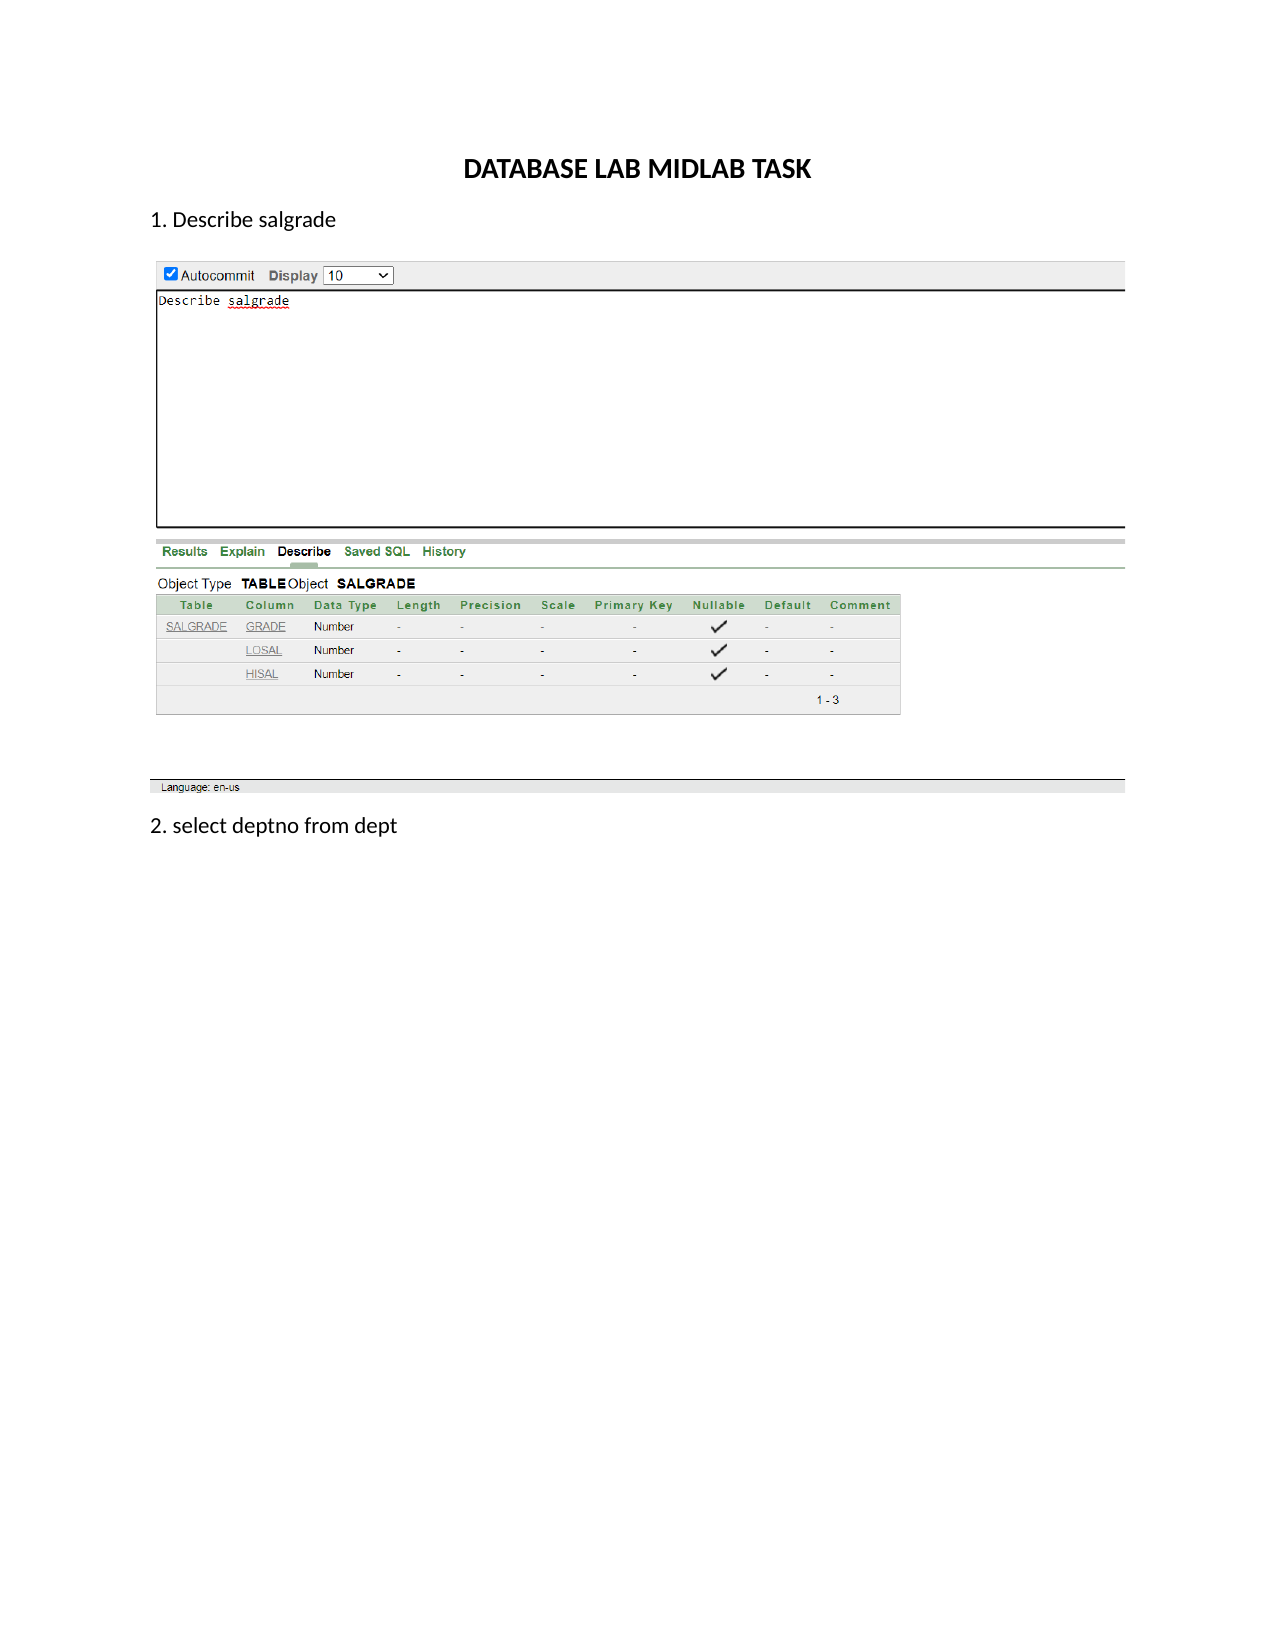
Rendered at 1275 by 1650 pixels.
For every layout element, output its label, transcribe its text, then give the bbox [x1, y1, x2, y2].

picture [150, 252, 1125, 793]
text 2. select deptno from dept [150, 811, 1125, 839]
text 1. Describe salgrade [150, 205, 1125, 233]
text DATABASE LAB MIDLAB TASK [150, 150, 1125, 186]
